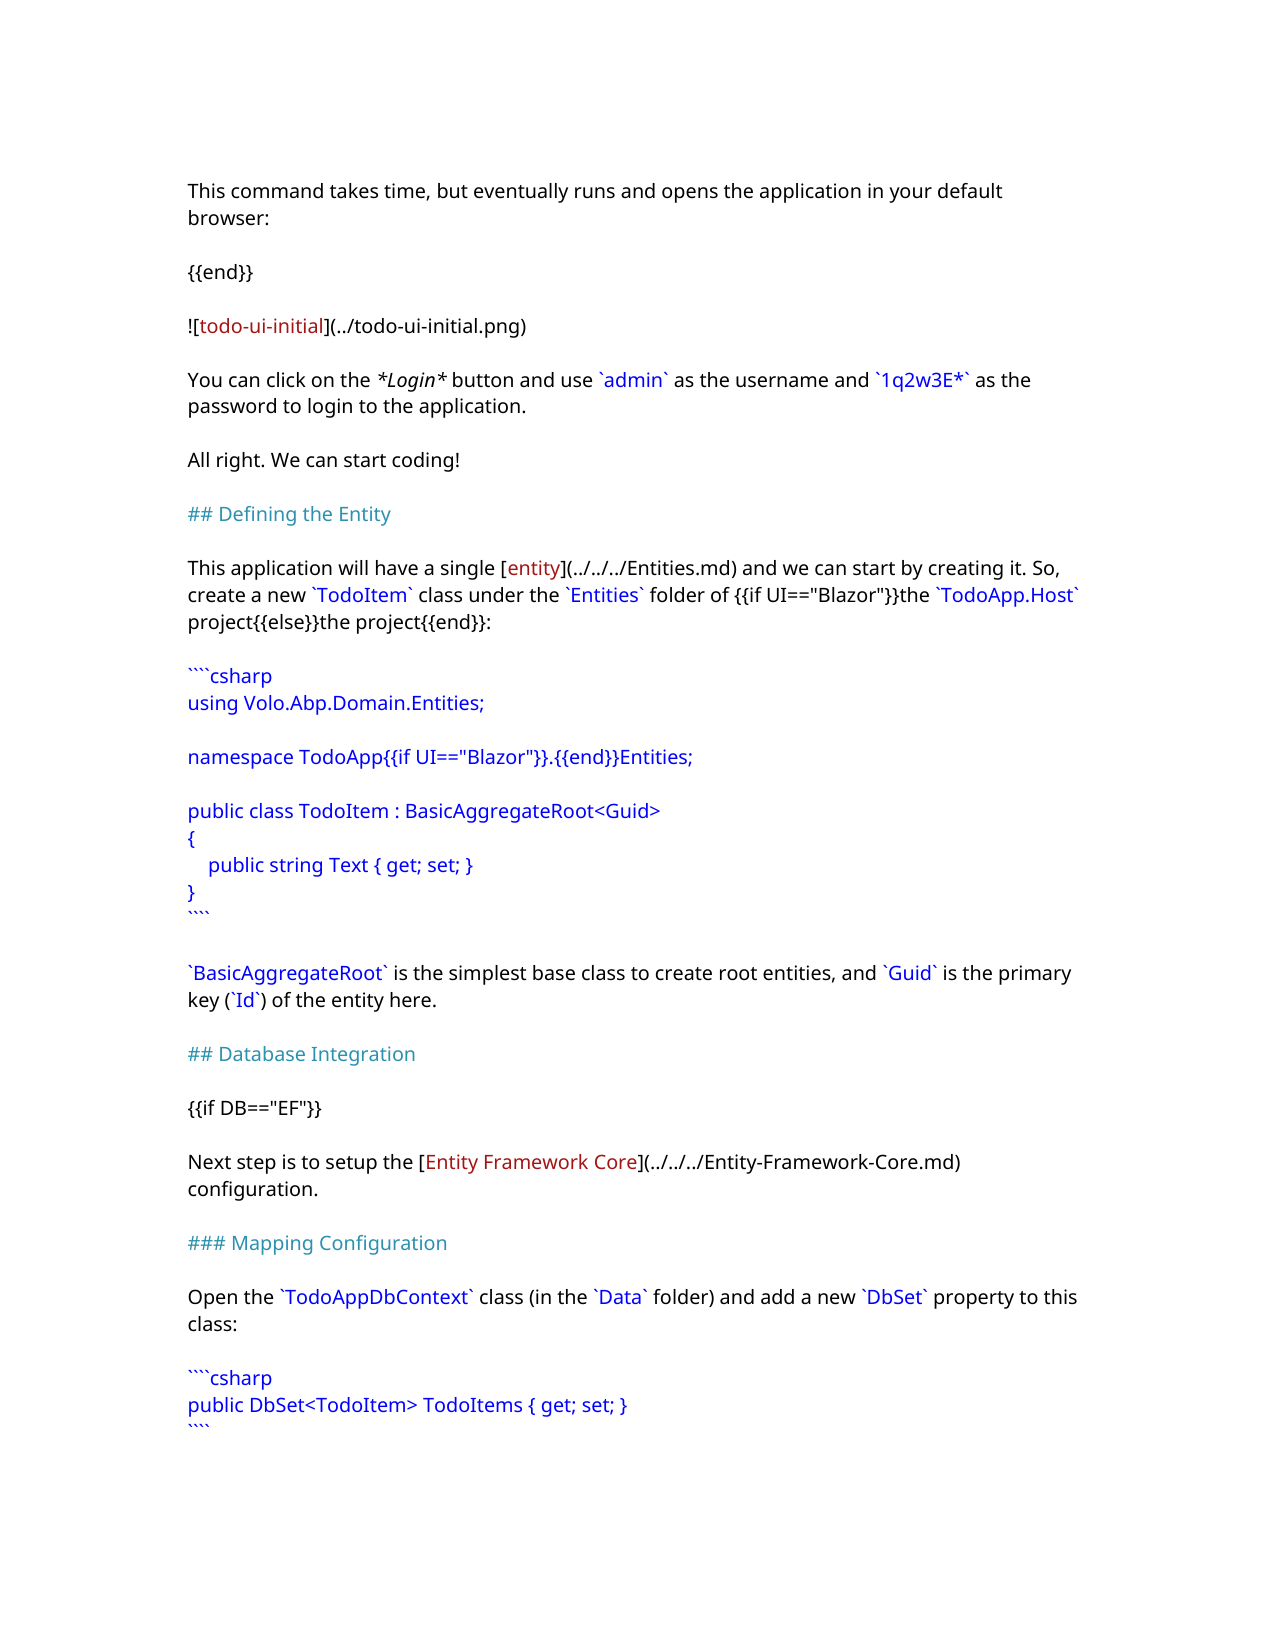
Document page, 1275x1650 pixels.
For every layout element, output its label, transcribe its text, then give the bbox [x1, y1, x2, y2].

text } [187, 878, 1087, 905]
text ![todo-ui-initial](../todo-ui-initial.png) [187, 312, 1087, 339]
text public string Text { get; set; } [187, 851, 1087, 878]
text `BasicAggregateRoot` is the simplest base class to create root entities, and `Guid` is the primary key (`Id`) of the entity here. [187, 959, 1087, 1013]
text public DbSet<TodoItem> TodoItems { get; set; } [187, 1391, 1087, 1418]
text ### Mapping Configuration [187, 1229, 1087, 1256]
text { [187, 824, 1087, 851]
text public class TodoItem : BasicAggregateRoot<Guid> [187, 797, 1087, 824]
text namespace TodoApp{{if UI=="Blazor"}}.{{end}}Entities; [187, 743, 1087, 771]
text {{end}} [187, 258, 1087, 285]
text Next step is to setup the [Entity Framework Core](../../../Entity-Framework-Core.md) configuration. [187, 1148, 1087, 1202]
text This application will have a single [entity](../../../Entities.md) and we can start by creating it. So, create a new `TodoItem` class under the `Entities` folder of {{if UI=="Blazor"}}the `TodoApp.Host` project{{else}}the project{{end}}: [187, 555, 1087, 636]
text Open the `TodoAppDbContext` class (in the `Data` folder) and add a new `DbSet` property to this class: [187, 1283, 1087, 1337]
text ```` [187, 1418, 1087, 1445]
text ```` [187, 905, 1087, 932]
text ## Defining the Entity [187, 501, 1087, 528]
text ## Database Integration [187, 1040, 1087, 1067]
text This command takes time, but eventually runs and opens the application in your default browser: [187, 177, 1087, 231]
text All right. We can start coding! [187, 447, 1087, 474]
text ````csharp [187, 663, 1087, 689]
text You can click on the *Login* button and use `admin` as the username and `1q2w3E*` as the password to login to the application. [187, 366, 1087, 420]
text ````csharp [187, 1364, 1087, 1391]
text {{if DB=="EF"}} [187, 1094, 1087, 1121]
text using Volo.Abp.Domain.Entities; [187, 689, 1087, 717]
